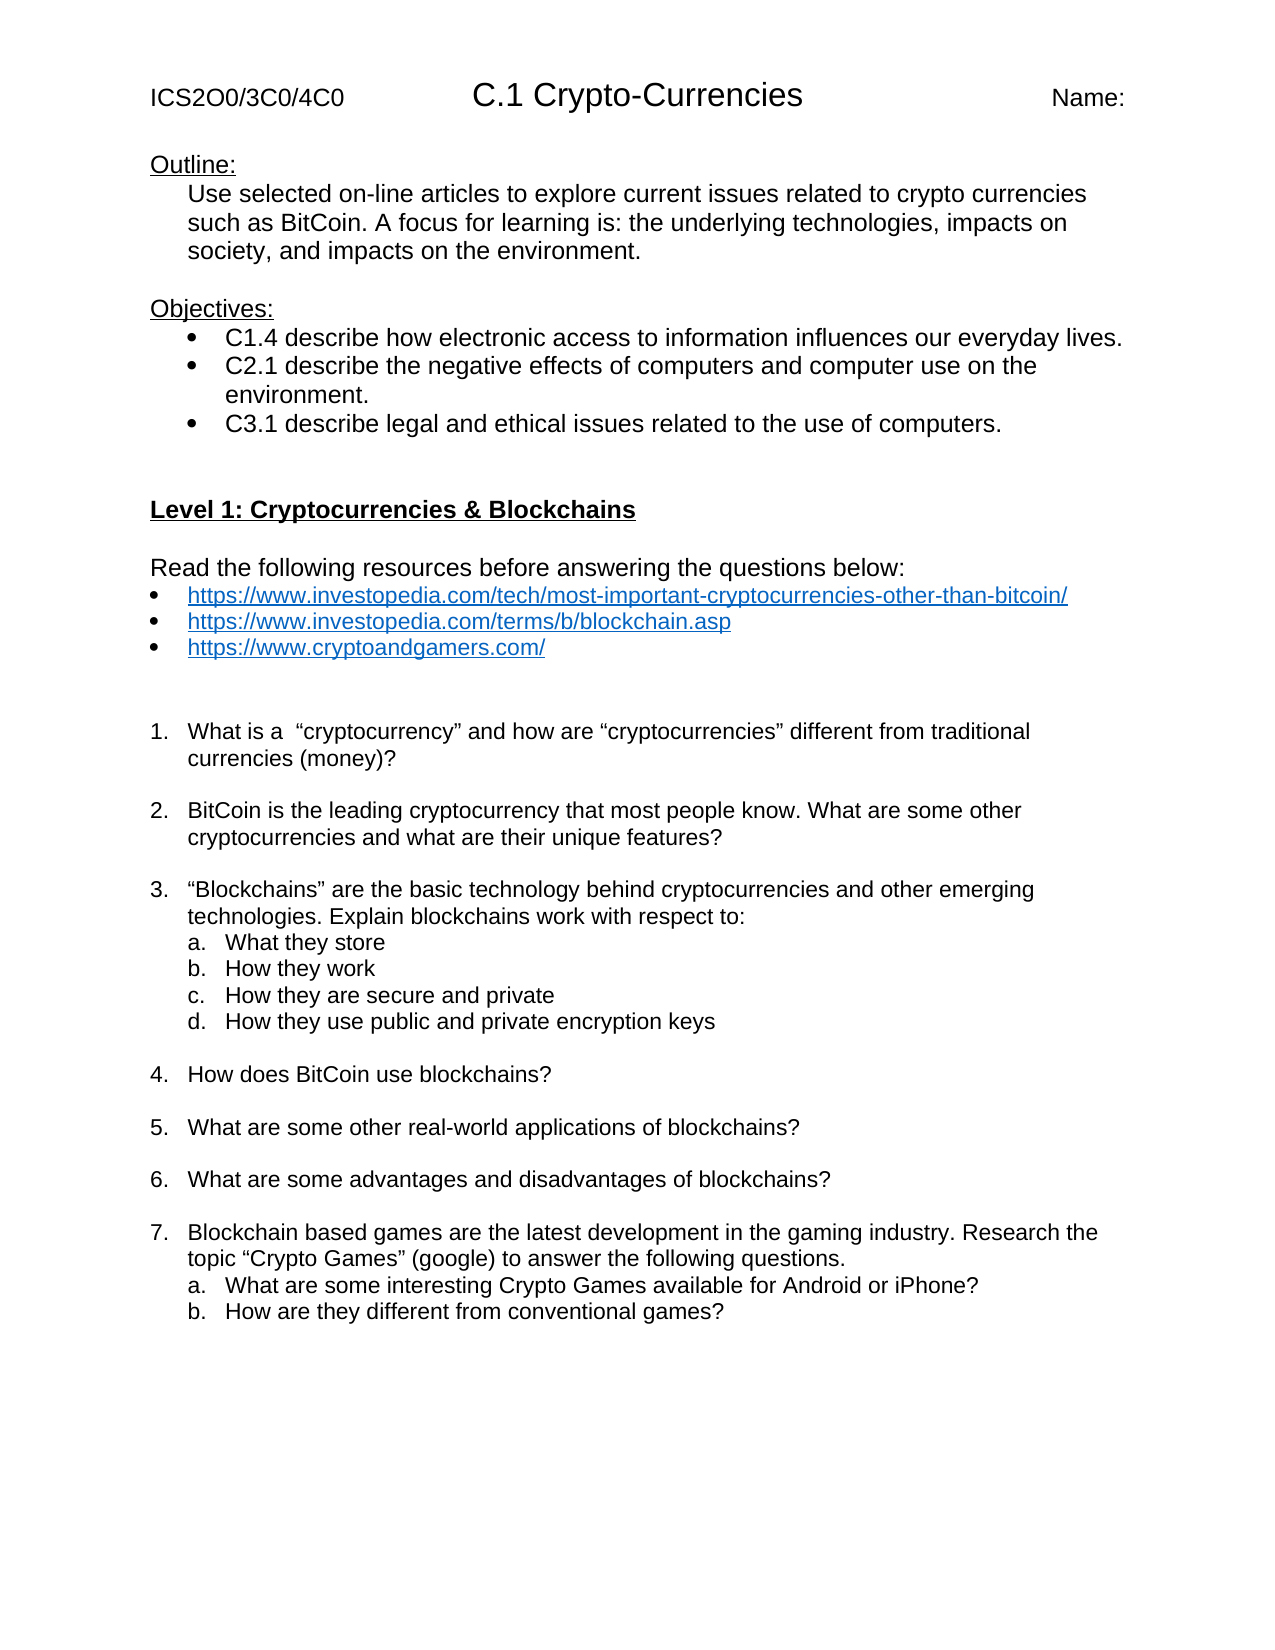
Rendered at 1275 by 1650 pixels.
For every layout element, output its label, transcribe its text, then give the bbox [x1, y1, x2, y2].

text Level 1: Cryptocurrencies & Blockchains [150, 495, 1125, 524]
list https://www.investopedia.com/terms/b/blockchain.asp [150, 608, 1125, 634]
text Objectives: [150, 294, 1125, 322]
list How they use public and private encryption keys [187, 1008, 1125, 1034]
list What are some other real-world applications of blockchains? [150, 1113, 1125, 1140]
list How they work [187, 955, 1125, 982]
list https://www.investopedia.com/tech/most-important-cryptocurrencies-other-than-bitcoin/ [150, 582, 1125, 608]
list How are they different from conventional games? [187, 1298, 1125, 1324]
list How they are secure and private [187, 982, 1125, 1008]
list BitCoin is the leading cryptocurrency that most people know. What are some other cryptocurrencies and what are their unique features? [150, 797, 1125, 850]
text Use selected on-line articles to explore current issues related to crypto currencies such as BitCoin. A focus for learning is: the underlying technologies, impacts on society, and impacts on the environment. [187, 179, 1125, 265]
list Blockchain based games are the latest development in the gaming industry. Research the topic “Crypto Games” (google) to answer the following questions. [150, 1219, 1125, 1272]
list What they store [187, 929, 1125, 955]
text Read the following resources before answering the questions below: [150, 553, 1125, 582]
list C2.1 describe the negative effects of computers and computer use on the environment. [187, 351, 1125, 409]
list What are some interesting Crypto Games available for Android or iPhone? [187, 1272, 1125, 1298]
text Outline: [150, 150, 1125, 179]
list “Blockchains” are the basic technology behind cryptocurrencies and other emerging technologies. Explain blockchains work with respect to: [150, 876, 1125, 929]
list https://www.cryptoandgamers.com/ [150, 634, 1125, 661]
list What are some advantages and disadvantages of blockchains? [150, 1166, 1125, 1192]
list C1.4 describe how electronic access to information influences our everyday lives. [187, 322, 1125, 351]
list What is a “cryptocurrency” and how are “cryptocurrencies” different from traditional currencies (money)? [150, 718, 1125, 771]
list How does BitCoin use blockchains? [150, 1061, 1125, 1087]
list C3.1 describe legal and ethical issues related to the use of computers. [187, 409, 1125, 438]
